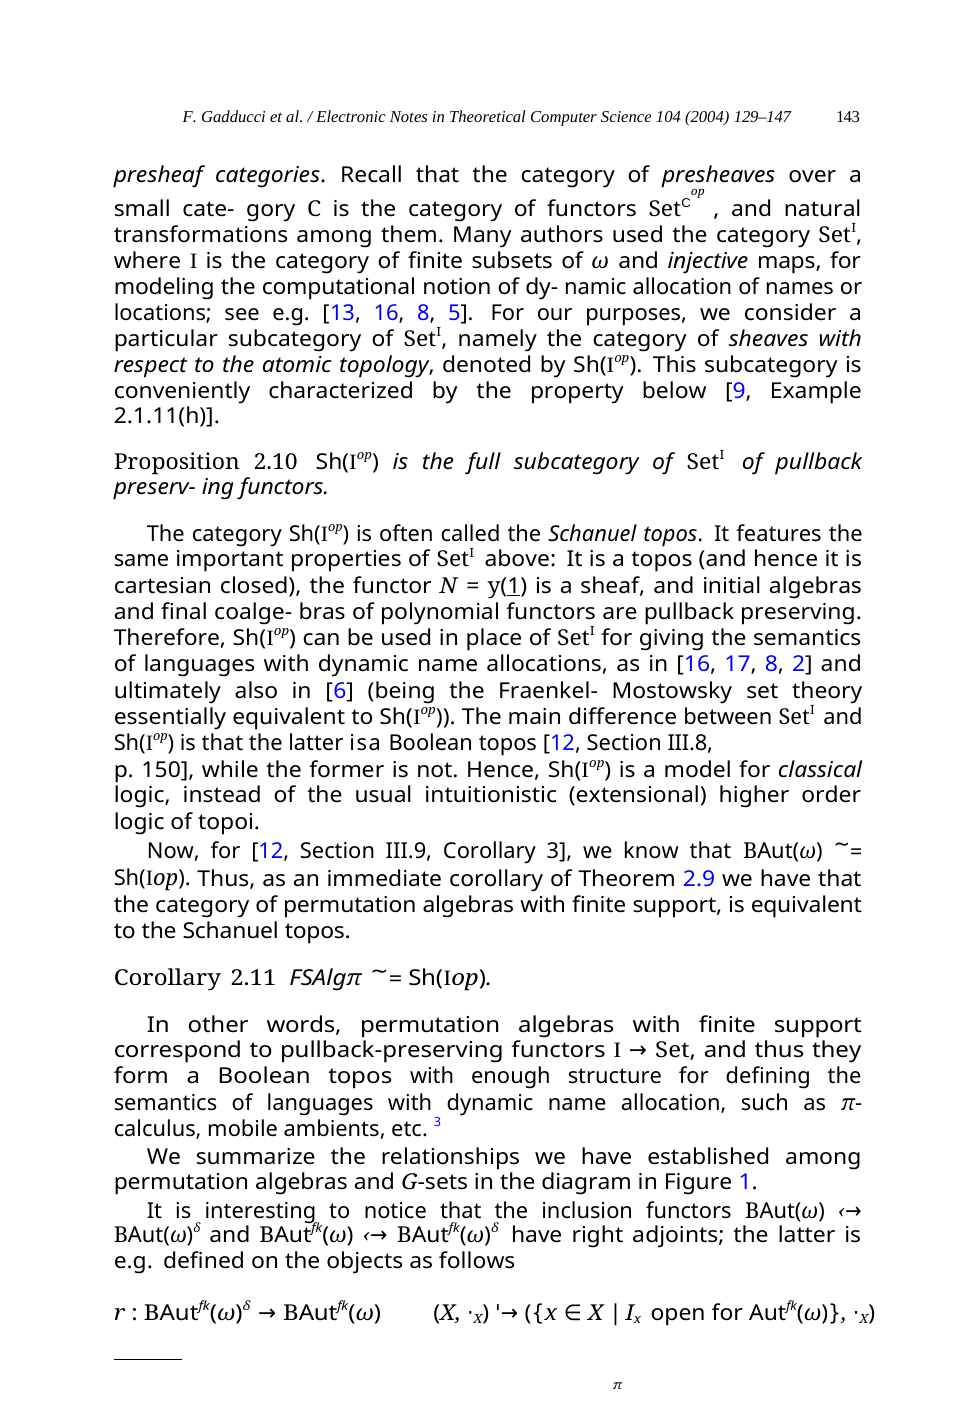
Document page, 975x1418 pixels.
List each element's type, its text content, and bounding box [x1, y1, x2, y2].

text r : BAutfk(ω)δ → BAutfk(ω) (X, ·X) '→ ({x ∈ X | Ix open for Autfk(ω)}, ·X) [113, 1297, 896, 1327]
text Corollary 2.11 FSAlgπ ∼= Sh(Iop). [113, 958, 896, 993]
text In other words, permutation algebras with finite support correspond to pullback-preserving functors I → Set, and thus they form a Boolean topos with enough structure for defining the semantics of languages with dynamic name allocation, such as π-calculus, mobile ambients, etc. 3 [113, 1011, 862, 1142]
text Proposition 2.10 Sh(Iop) is the full subcategory of SetI of pullback preserv- ing functors. [113, 449, 862, 501]
text We summarize the relationships we have established among permutation algebras and G-sets in the diagram in Figure 1. [113, 1144, 862, 1196]
text It is interesting to notice that the inclusion functors BAut(ω) ‹→ BAut(ω)δ and BAutfk(ω) ‹→ BAutfk(ω)δ have right adjoints; the latter is e.g. defined on the objects as follows [113, 1198, 862, 1274]
text presheaf categories. Recall that the category of presheaves over a small cate- gory C is the category of functors SetCop , and natural transformations among them. Many authors used the category SetI, where I is the category of finite subsets of ω and injective maps, for modeling the computational notion of dy- namic allocation of names or locations; see e.g. [13, 16, 8, 5]. For our purposes, we consider a particular subcategory of SetI, namely the category of sheaves with respect to the atomic topology, denoted by Sh(Iop). This subcategory is conveniently characterized by the property below [9, Example 2.1.11(h)]. [113, 162, 862, 430]
text Now, for [12, Section III.9, Corollary 3], we know that BAut(ω) ∼= Sh(Iop). Thus, as an immediate corollary of Theorem 2.9 we have that the category of permutation algebras with finite support, is equivalent to the Schanuel topos. [113, 836, 862, 945]
text p. 150], while the former is not. Hence, Sh(Iop) is a model for classical logic, instead of the usual intuitionistic (extensional) higher order logic of topoi. [113, 757, 862, 836]
text The category Sh(Iop) is often called the Schanuel topos. It features the same important properties of SetI above: It is a topos (and hence it is cartesian closed), the functor N = y(1) is a sheaf, and initial algebras and final coalge- bras of polynomial functors are pullback preserving. Therefore, Sh(Iop) can be used in place of SetI for giving the semantics of languages with dynamic name allocations, as in [16, 17, 8, 2] and ultimately also in [6] (being the Fraenkel- Mostowsky set theory essentially equivalent to Sh(Iop)). The main difference between SetI and Sh(Iop) is that the latter isa Boolean topos [12, Section III.8, [113, 521, 862, 757]
